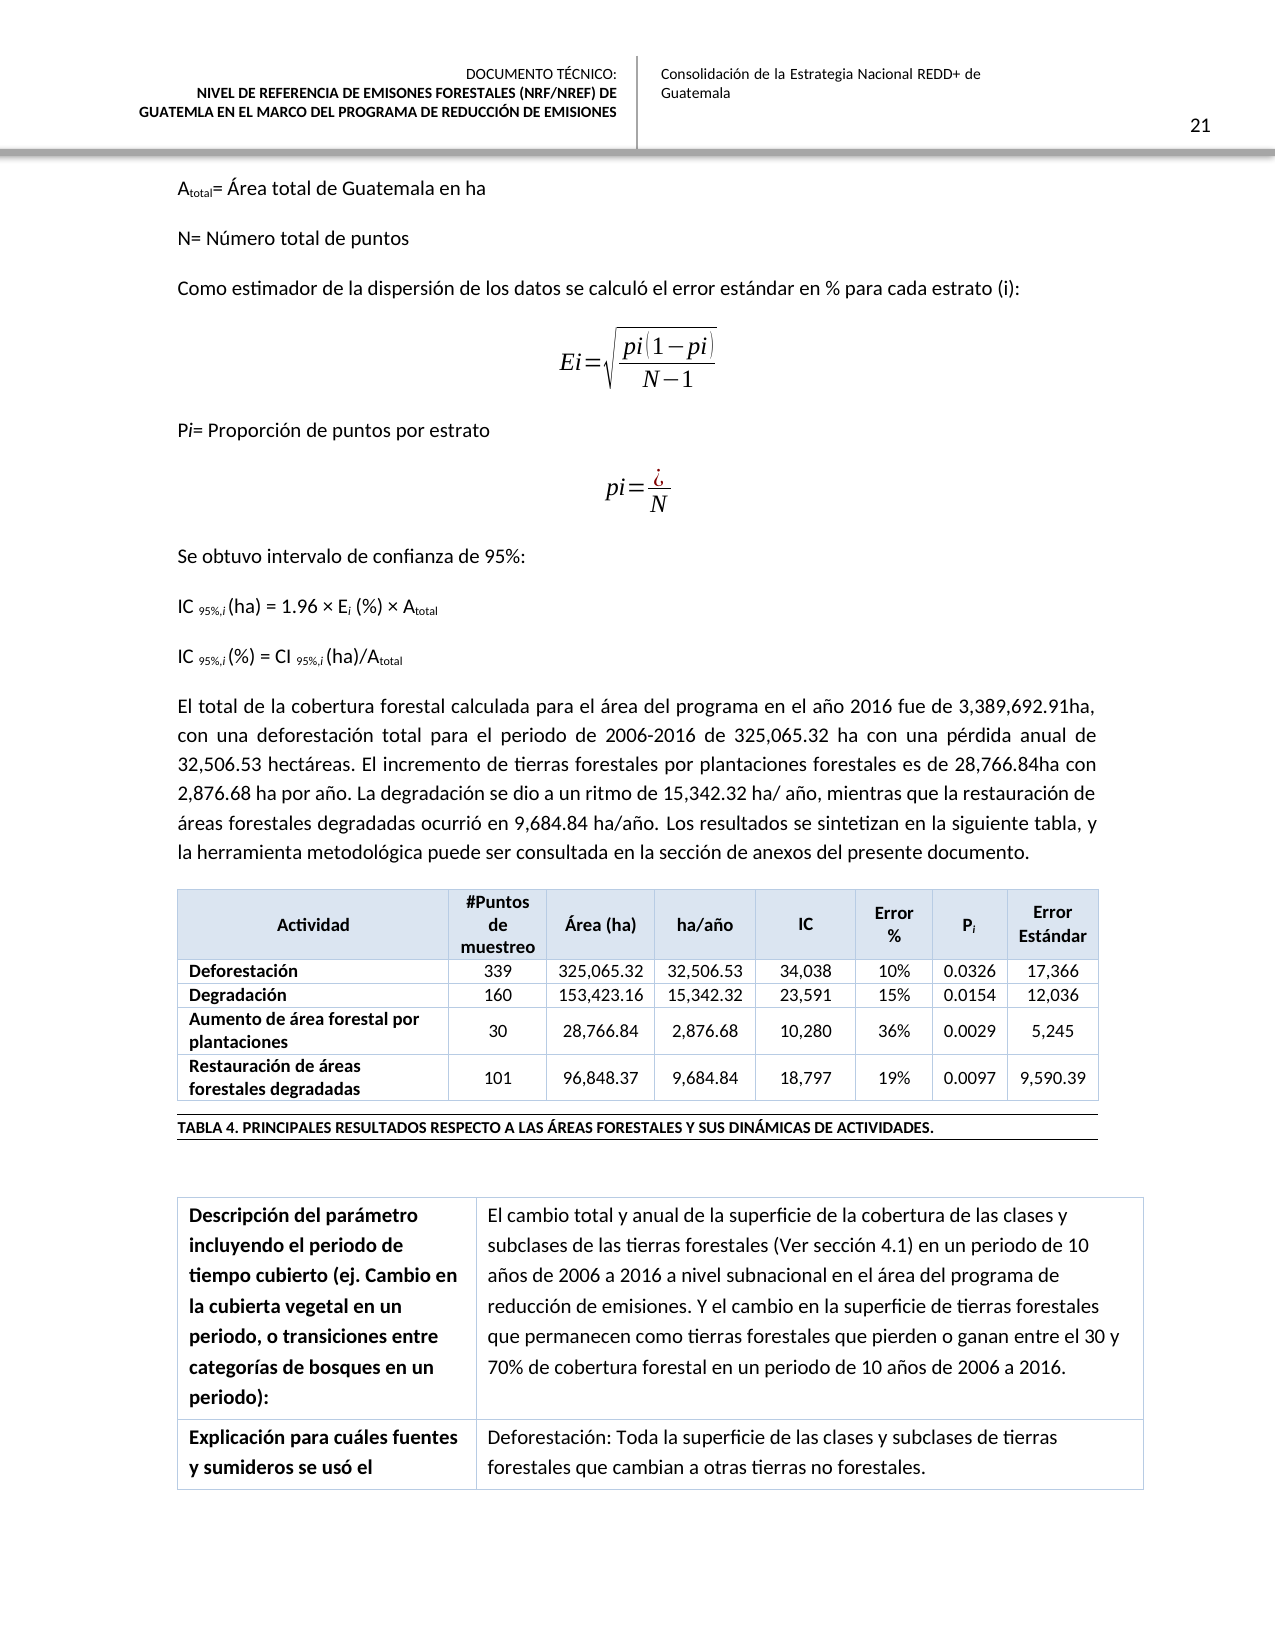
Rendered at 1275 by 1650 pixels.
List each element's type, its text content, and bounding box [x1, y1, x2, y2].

table_header Actividad [178, 890, 448, 959]
table_cell 96,848.37 [547, 1055, 654, 1100]
table_header IC [756, 890, 855, 959]
table_header Descripción del parámetro incluyendo el periodo de tiempo cubierto (ej. Cambio en la cubierta vegetal en un periodo, o transiciones entre categorías de bosques en un periodo): [178, 1198, 476, 1419]
table_cell 0.0154 [933, 984, 1007, 1007]
table_cell 0.0029 [933, 1008, 1007, 1053]
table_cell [477, 1420, 1143, 1489]
text Como estimador de la dispersión de los datos se calculó el error estándar en % para cada estrato (i): [177, 275, 1098, 301]
table_header El cambio total y anual de la superficie de la cobertura de las clases y subclases de las tierras forestales (Ver sección 4.1) en un periodo de 10 años de 2006 a 2016 a nivel subnacional en el área del programa de reducción de emisiones. Y el cambio en la superficie de tierras forestales que permanecen como tierras forestales que pierden o ganan entre el 30 y 70% de cobertura forestal en un periodo de 10 años de 2006 a 2016. [477, 1198, 1143, 1419]
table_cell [178, 1420, 476, 1489]
table_cell 9,590.39 [1008, 1055, 1098, 1100]
table_cell Degradación [178, 984, 448, 1007]
table_cell 10,280 [756, 1008, 855, 1053]
table_cell 32,506.53 [655, 960, 755, 983]
table_cell 17,366 [1008, 960, 1098, 983]
table_cell 10% [856, 960, 932, 983]
table_cell 28,766.84 [547, 1008, 654, 1053]
table_cell Aumento de área forestal por plantaciones [178, 1008, 448, 1053]
table_cell 0.0326 [933, 960, 1007, 983]
table_header Error Estándar [1008, 890, 1098, 959]
text N= Número total de puntos [177, 225, 1098, 251]
table_cell 160 [449, 984, 546, 1007]
table_cell Restauración de áreas forestales degradadas [178, 1055, 448, 1100]
table_header Pi [933, 890, 1007, 959]
table_header ha/año [655, 890, 755, 959]
table_header Error % [856, 890, 932, 959]
table_cell 325,065.32 [547, 960, 654, 983]
text Tabla 4. Principales resultados respecto a las áreas forestales y sus dinámicas de actividades. [177, 1115, 1098, 1139]
text Se obtuvo intervalo de confianza de 95%: [177, 543, 1098, 568]
text IC 95%,i (%) = CI 95%,i (ha)/Atotal [177, 643, 1098, 668]
table_cell 5,245 [1008, 1008, 1098, 1053]
table_cell 339 [449, 960, 546, 983]
table_cell 36% [856, 1008, 932, 1053]
table_cell 19% [856, 1055, 932, 1100]
table_cell 18,797 [756, 1055, 855, 1100]
text IC 95%,i (ha) = 1.96 × Ei (%) × Atotal [177, 593, 1098, 618]
text Pi= Proporción de puntos por estrato [177, 417, 1098, 443]
table_cell 101 [449, 1055, 546, 1100]
table_cell 2,876.68 [655, 1008, 755, 1053]
table_cell 15,342.32 [655, 984, 755, 1007]
text Atotal= Área total de Guatemala en ha [177, 175, 1098, 201]
text El total de la cobertura forestal calculada para el área del programa en el año 2016 fue de 3,389,692.91ha, con una deforestación total para el periodo de 2006-2016 de 325,065.32 ha con una pérdida anual de 32,506.53 hectáreas. El incremento de tierras forestales por plantaciones forestales es de 28,766.84ha con 2,876.68 ha por año. La degradación se dio a un ritmo de 15,342.32 ha/ año, mientras que la restauración de áreas forestales degradadas ocurrió en 9,684.84 ha/año. Los resultados se sintetizan en la siguiente tabla, y la herramienta metodológica puede ser consultada en la sección de anexos del presente documento. [177, 693, 1098, 864]
table_cell 34,038 [756, 960, 855, 983]
table_cell 153,423.16 [547, 984, 654, 1007]
table_cell 23,591 [756, 984, 855, 1007]
table_cell 30 [449, 1008, 546, 1053]
table_header Área (ha) [547, 890, 654, 959]
table_cell 12,036 [1008, 984, 1098, 1007]
table_cell 0.0097 [933, 1055, 1007, 1100]
table_cell 15% [856, 984, 932, 1007]
table_cell 9,684.84 [655, 1055, 755, 1100]
table_header #Puntos de muestreo [449, 890, 546, 959]
table_cell Deforestación [178, 960, 448, 983]
